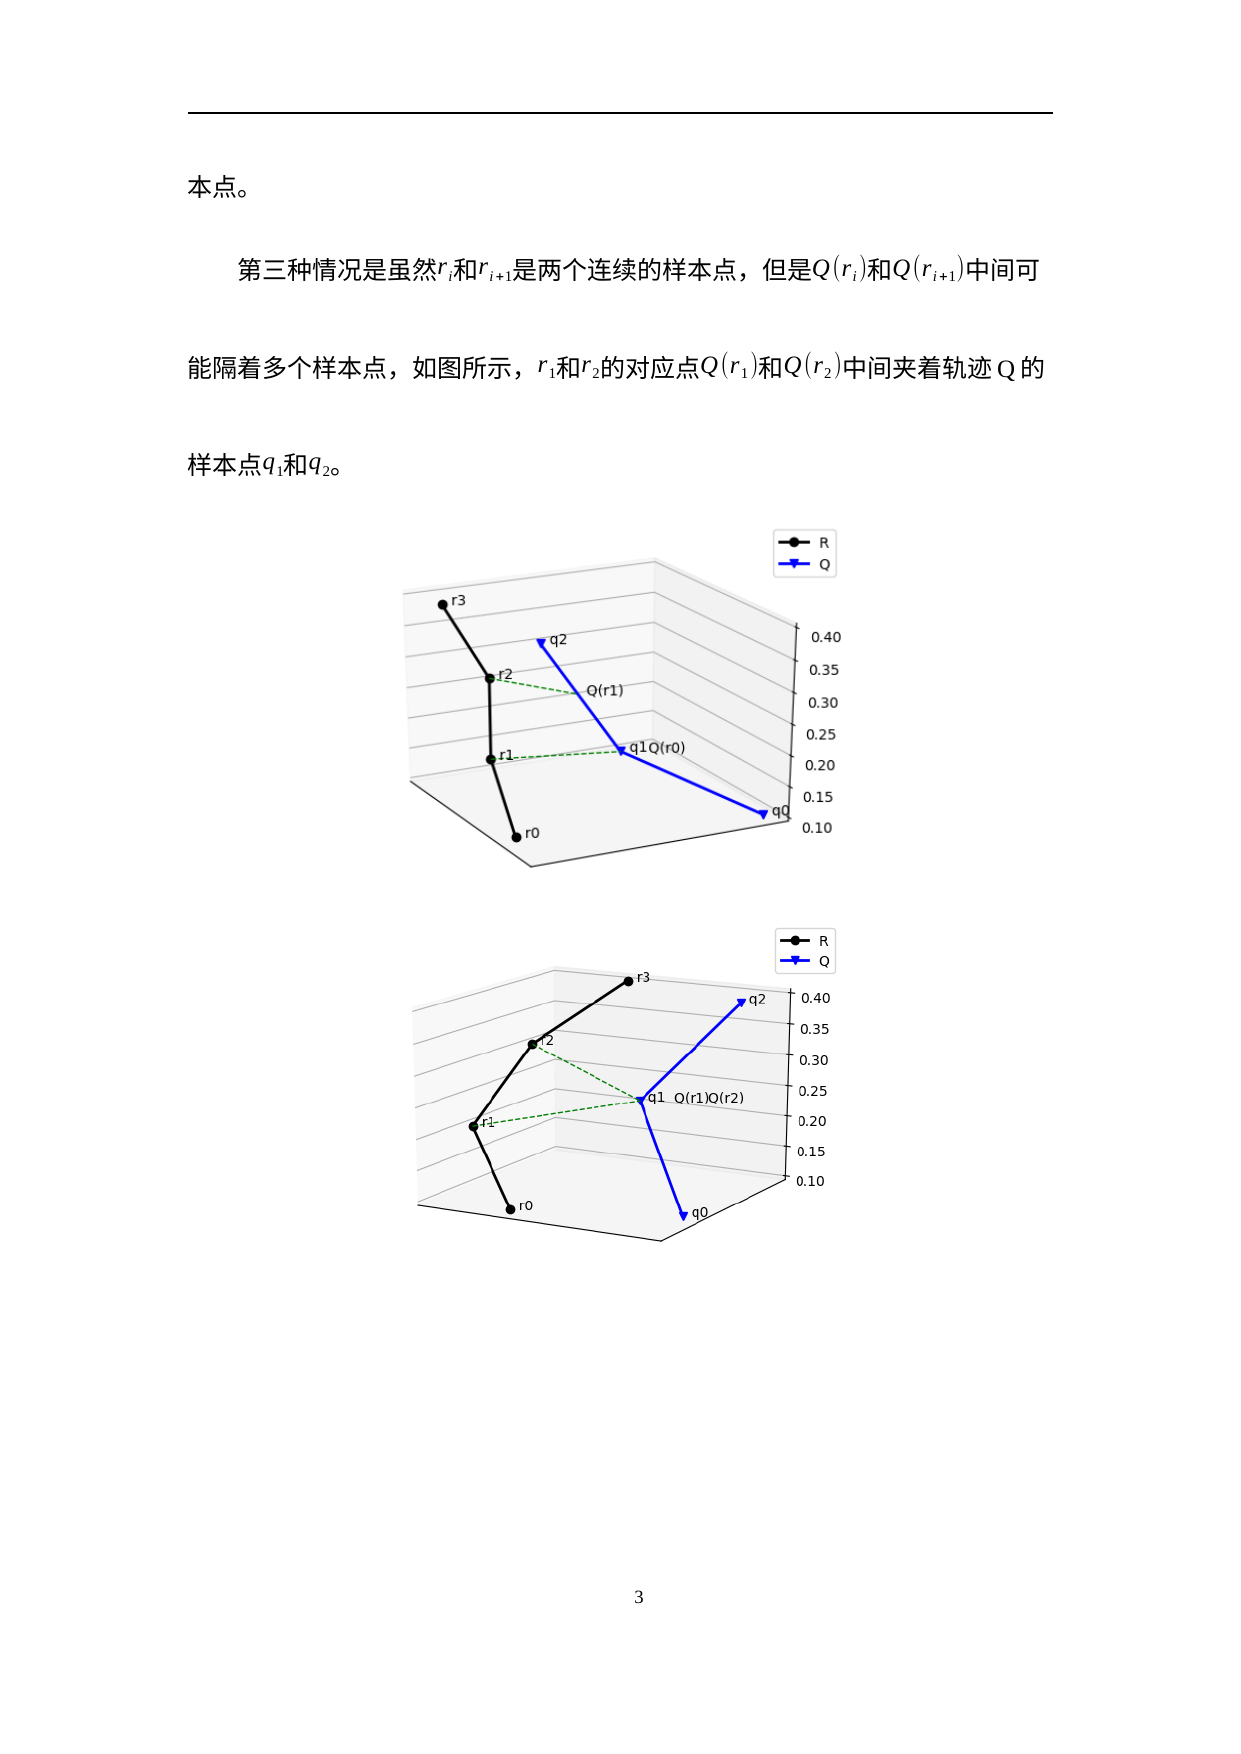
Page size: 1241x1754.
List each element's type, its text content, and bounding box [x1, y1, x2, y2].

picture [391, 514, 849, 881]
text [187, 153, 1053, 218]
picture [389, 904, 851, 1253]
text 第三种情况是虽然和是两个连续的样本点，但是和中间可能隔着多个样本点，如图所示，和的对应点和中间夹着轨迹Q的样本点和。 [187, 236, 1053, 496]
